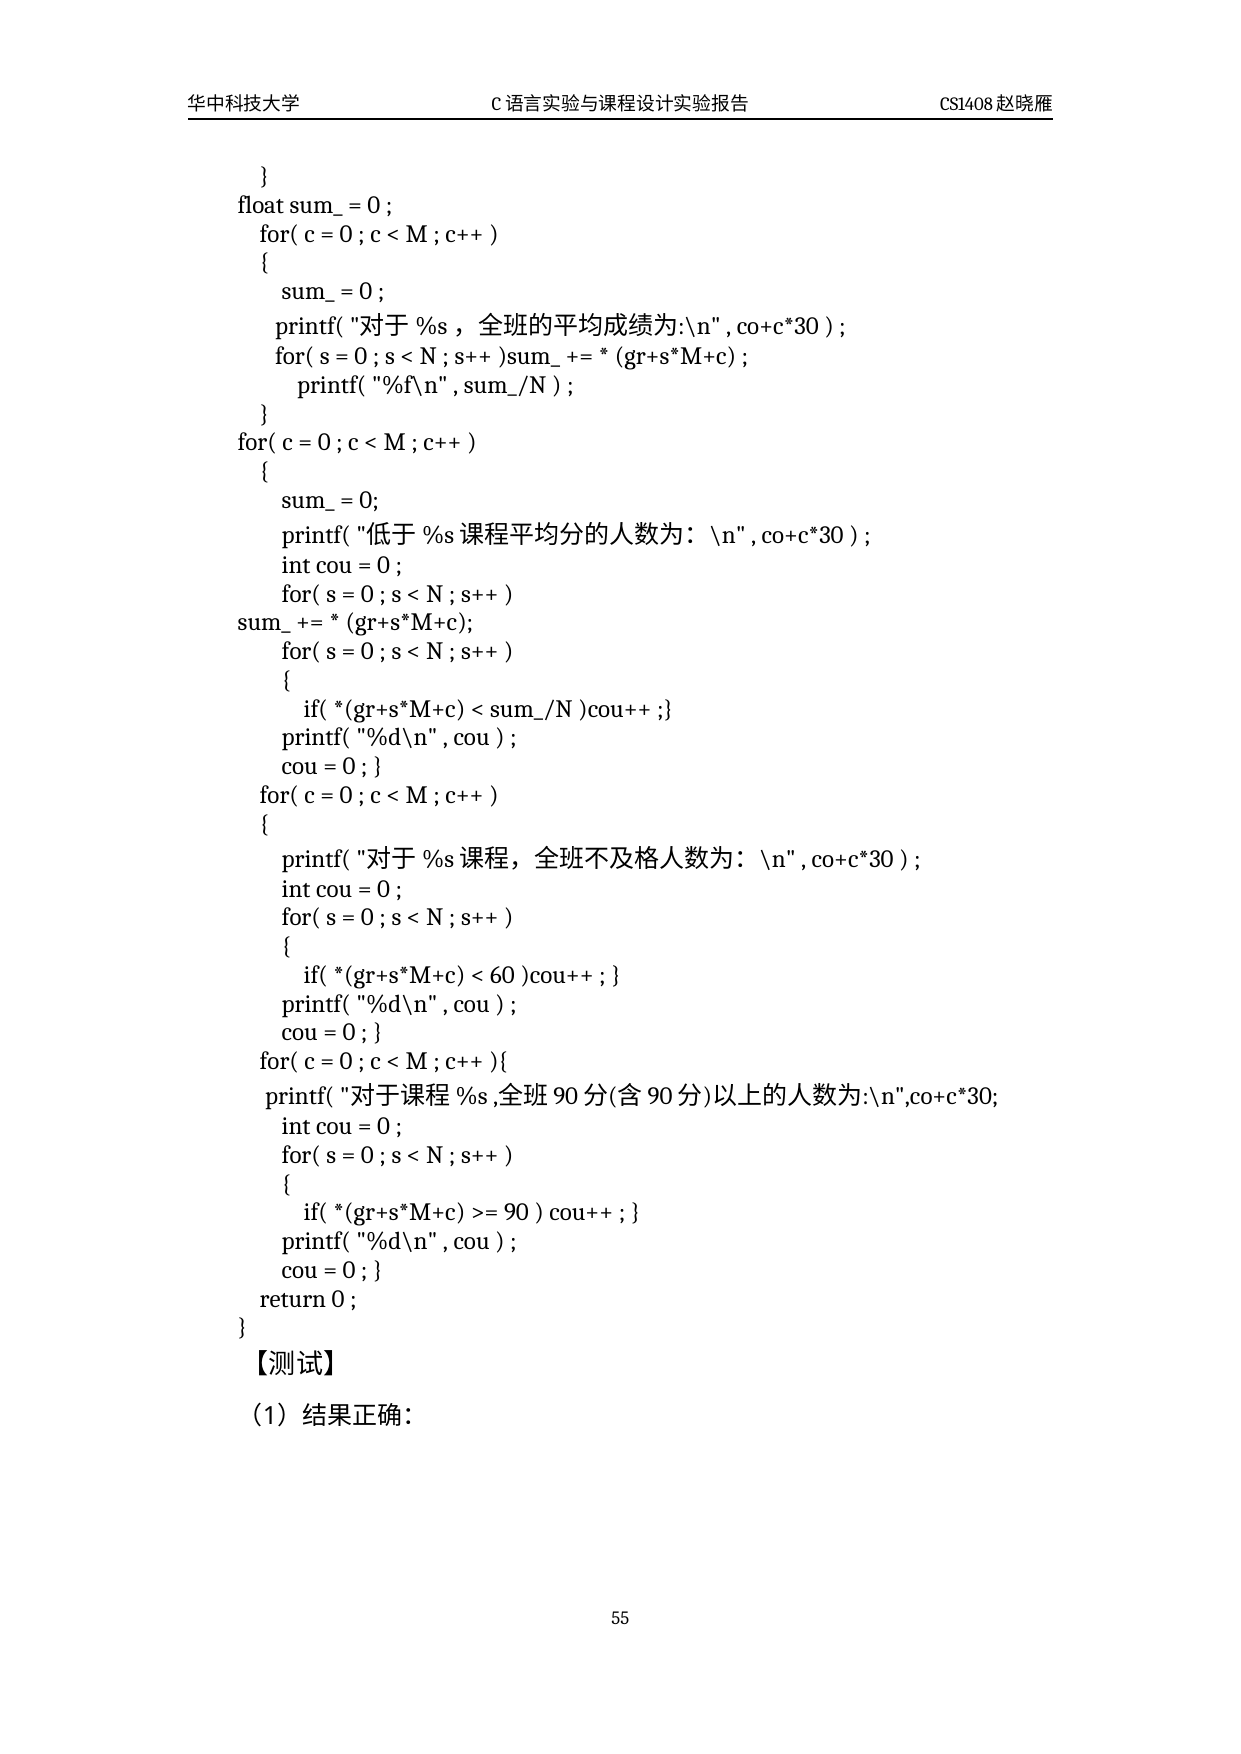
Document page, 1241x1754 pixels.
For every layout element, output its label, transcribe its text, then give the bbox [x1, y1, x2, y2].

text if( *(gr+s*M+c) >= 90 ) cou++ ; } [187, 1198, 1053, 1227]
text 【测试】 [187, 1342, 1053, 1381]
text printf( "低于 %s 课程平均分的人数为：\n" , co+c*30 ) ; [187, 514, 1053, 551]
text sum_ = 0 ; [187, 277, 1053, 306]
text cou = 0 ; } [187, 1018, 1053, 1047]
text printf( "%d\n" , cou ) ; [187, 723, 1053, 752]
text cou = 0 ; } [187, 752, 1053, 781]
text { [187, 248, 1053, 277]
text float sum_ = 0 ; [187, 191, 1053, 219]
text printf( "%f\n" , sum_/N ) ; [187, 371, 1053, 399]
text cou = 0 ; } [187, 1256, 1053, 1284]
text printf( "%d\n" , cou ) ; [187, 1227, 1053, 1256]
text int cou = 0 ; [187, 551, 1053, 579]
text printf( "对于课程 %s ,全班90分(含90分)以上的人数为:\n",co+c*30; [187, 1076, 1053, 1112]
text if( *(gr+s*M+c) < sum_/N )cou++ ;} [187, 694, 1053, 723]
text for( c = 0 ; c < M ; c++ ) [187, 428, 1053, 457]
text for( s = 0 ; s < N ; s++ ) [187, 579, 1053, 608]
text for( s = 0 ; s < N ; s++ )sum_ += * (gr+s*M+c) ; [187, 342, 1053, 371]
text int cou = 0 ; [187, 874, 1053, 903]
text sum_ = 0; [187, 486, 1053, 514]
text for( s = 0 ; s < N ; s++ ) [187, 1141, 1053, 1169]
text for( s = 0 ; s < N ; s++ ) [187, 637, 1053, 666]
text { [187, 666, 1053, 694]
text { [187, 932, 1053, 961]
text printf( "对于 %s ，全班的平均成绩为:\n" , co+c*30 ) ; [187, 306, 1053, 342]
text （1）结果正确： [187, 1381, 1053, 1446]
text { [187, 809, 1053, 838]
text printf( "%d\n" , cou ) ; [187, 989, 1053, 1018]
text } [187, 1313, 1053, 1342]
text for( c = 0 ; c < M ; c++ ){ [187, 1047, 1053, 1076]
text { [187, 1169, 1053, 1198]
text { [187, 457, 1053, 486]
text if( *(gr+s*M+c) < 60 )cou++ ; } [187, 961, 1053, 989]
text printf( "对于 %s 课程，全班不及格人数为：\n" , co+c*30 ) ; [187, 838, 1053, 874]
text } [187, 162, 1053, 191]
text sum_ += * (gr+s*M+c); [187, 608, 1053, 637]
text int cou = 0 ; [187, 1112, 1053, 1141]
text } [187, 399, 1053, 428]
text for( s = 0 ; s < N ; s++ ) [187, 903, 1053, 932]
text for( c = 0 ; c < M ; c++ ) [187, 219, 1053, 248]
text return 0 ; [187, 1284, 1053, 1313]
text for( c = 0 ; c < M ; c++ ) [187, 781, 1053, 809]
